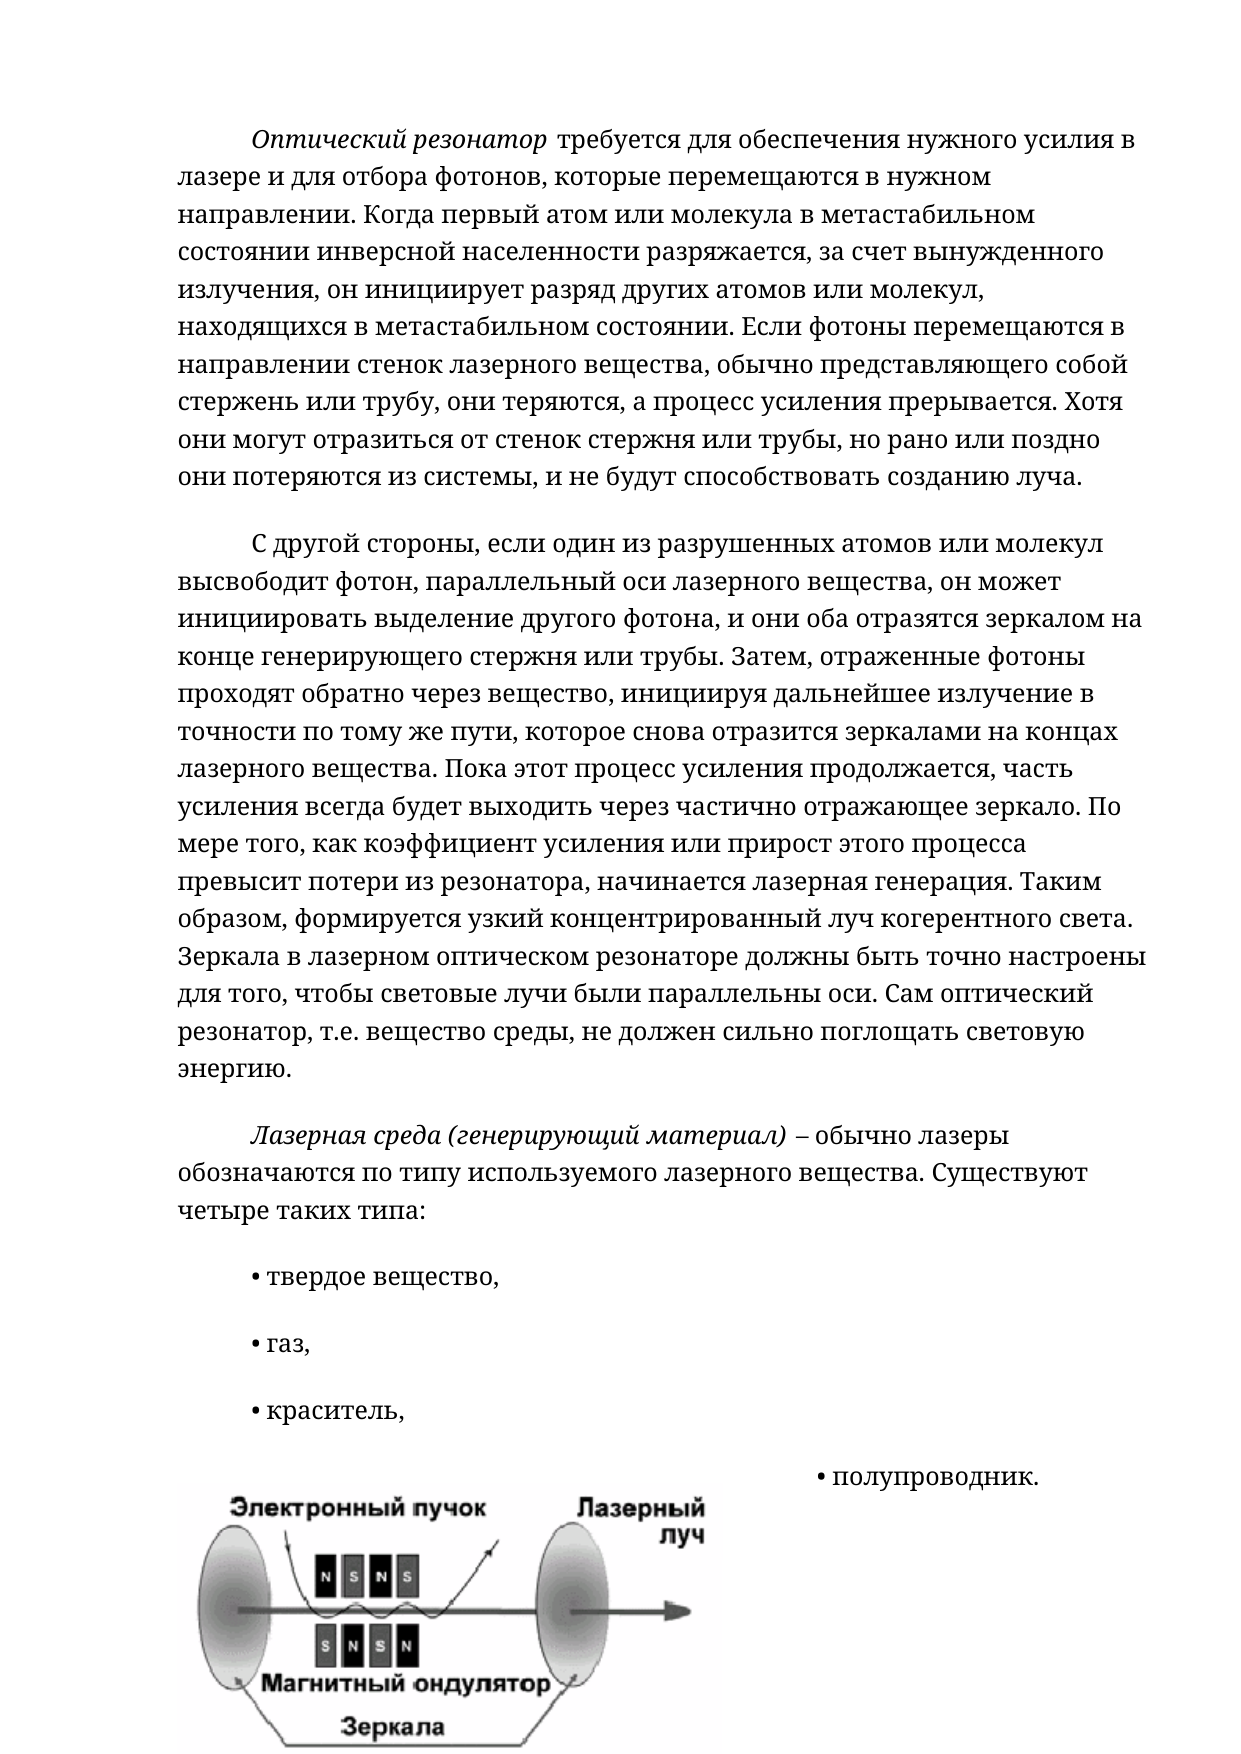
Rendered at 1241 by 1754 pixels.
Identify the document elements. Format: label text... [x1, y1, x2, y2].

text • твердое вещество, [177, 1256, 1152, 1293]
text Лазерная среда (генерирующий материал) – обычно лазеры обозначаются по типу используемого лазерного вещества. Существуют четыре таких типа: [177, 1114, 1152, 1226]
text С другой стороны, если один из разрушенных атомов или молекул высвободит фотон, параллельный оси лазерного вещества, он может инициировать выделение другого фотона, и они оба отразятся зеркалом на конце генерирующего стержня или трубы. Затем, отраженные фотоны проходят обратно через вещество, инициируя дальнейшее излучение в точности по тому же пути, которое снова отразится зеркалами на концах лазерного вещества. Пока этот процесс усиления продолжается, часть усиления всегда будет выходить через частично отражающее зеркало. По мере того, как коэффициент усиления или прирост этого процесса превысит потери из резонатора, начинается лазерная генерация. Таким образом, формируется узкий концентрированный луч когерентного света. Зеркала в лазерном оптическом резонаторе должны быть точно настроены для того, чтобы световые лучи были параллельны оси. Сам оптический резонатор, т.е. вещество среды, не должен сильно поглощать световую энергию. [177, 522, 1152, 1085]
text • полупроводник. [177, 1456, 1152, 1493]
text • краситель, [177, 1389, 1152, 1426]
picture [177, 1483, 723, 1754]
text • газ, [177, 1322, 1152, 1360]
text Оптический резонатор требуется для обеспечения нужного усилия в лазере и для отбора фотонов, которые перемещаются в нужном направлении. Когда первый атом или молекула в метастабильном состоянии инверсной населенности разряжается, за счет вынужденного излучения, он инициирует разряд других атомов или молекул, находящихся в метастабильном состоянии. Если фотоны перемещаются в направлении стенок лазерного вещества, обычно представляющего собой стержень или трубу, они теряются, а процесс усиления прерывается. Хотя они могут отразиться от стенок стержня или трубы, но рано или поздно они потеряются из системы, и не будут способствовать созданию луча. [177, 118, 1152, 493]
